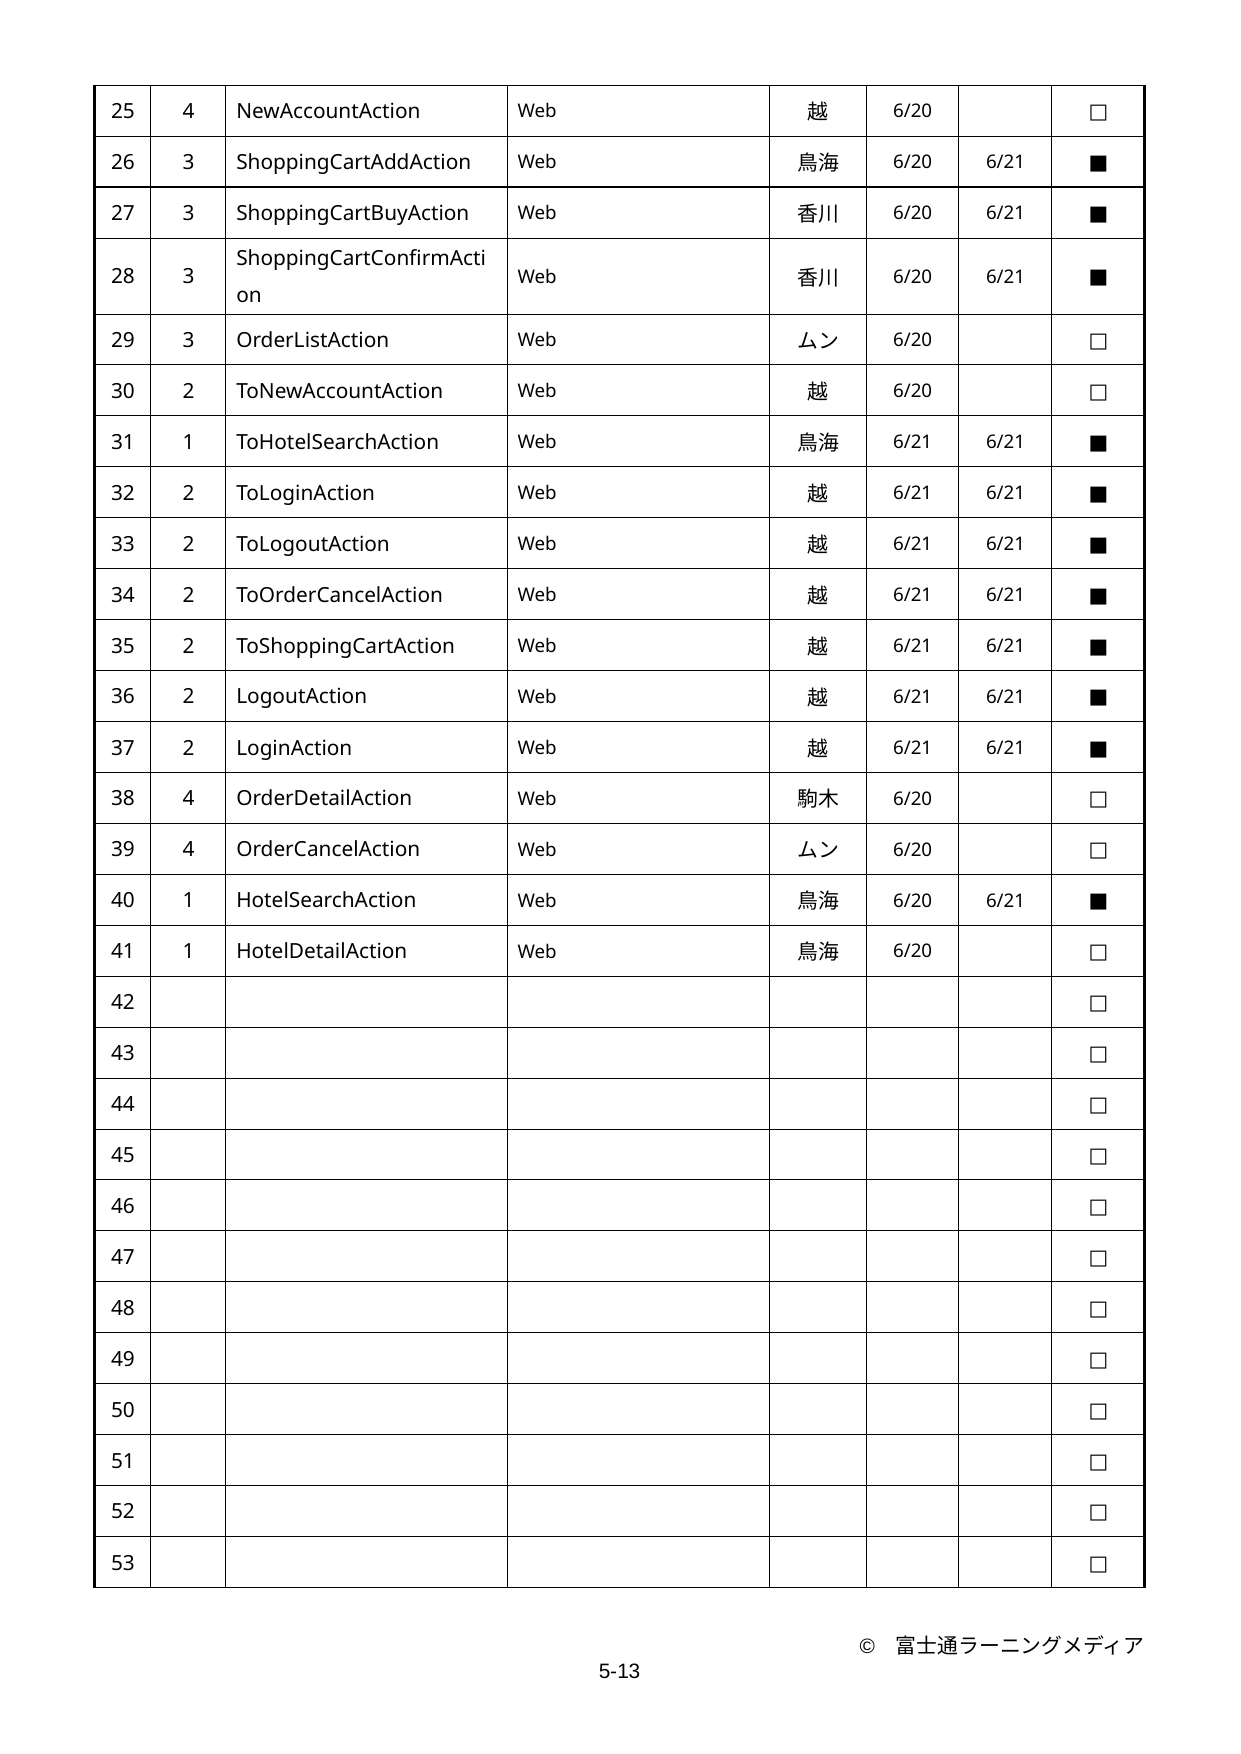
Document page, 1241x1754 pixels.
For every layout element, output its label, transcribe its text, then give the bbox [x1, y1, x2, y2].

table_cell 35 [96, 620, 150, 670]
table_cell 6/21 [959, 137, 1051, 186]
table_cell [770, 1486, 866, 1536]
table_cell □ [1052, 365, 1143, 415]
table_cell □ [1052, 1180, 1143, 1230]
table_cell 4 [151, 824, 225, 874]
table_cell 6/20 [867, 824, 958, 874]
table_cell LogoutAction [226, 671, 507, 721]
table_cell Web [508, 824, 769, 874]
table_cell Web [508, 416, 769, 466]
table_cell 3 [151, 137, 225, 186]
table_cell [151, 1435, 225, 1485]
table_cell □ [1052, 86, 1143, 136]
table_cell [867, 1180, 958, 1230]
table_cell HotelDetailAction [226, 926, 507, 976]
table_cell □ [1052, 315, 1143, 364]
table_cell 越 [770, 467, 866, 517]
table_cell 1 [151, 926, 225, 976]
table_cell ToHotelSearchAction [226, 416, 507, 466]
table_cell Web [508, 86, 769, 136]
table_cell 27 [96, 188, 150, 237]
table_cell ■ [1052, 722, 1143, 772]
table_cell 鳥海 [770, 875, 866, 925]
table_cell [959, 1537, 1051, 1587]
table_cell Web [508, 620, 769, 670]
table_cell [151, 977, 225, 1027]
table_cell [867, 977, 958, 1027]
table_cell □ [1052, 1231, 1143, 1281]
table_cell NewAccountAction [226, 86, 507, 136]
table_cell [226, 1333, 507, 1383]
table_cell 越 [770, 518, 866, 568]
table_cell [508, 1333, 769, 1383]
table_cell 41 [96, 926, 150, 976]
table_cell ToOrderCancelAction [226, 569, 507, 619]
table_cell [226, 977, 507, 1027]
table_cell [508, 1079, 769, 1128]
table_cell 6/20 [867, 875, 958, 925]
table_cell [226, 1028, 507, 1077]
table_cell Web [508, 467, 769, 517]
table_cell [959, 1486, 1051, 1536]
table_cell 鳥海 [770, 137, 866, 186]
table_cell ■ [1052, 620, 1143, 670]
table_cell [959, 1231, 1051, 1281]
table_cell [508, 1180, 769, 1230]
table_cell ムン [770, 824, 866, 874]
table_cell [770, 1079, 866, 1128]
table_cell 鳥海 [770, 416, 866, 466]
table_cell ShoppingCartConfirmAction [226, 239, 507, 313]
table_cell 38 [96, 773, 150, 823]
table_cell [867, 1435, 958, 1485]
table_cell Web [508, 926, 769, 976]
table_cell [959, 86, 1051, 136]
table_cell 49 [96, 1333, 150, 1383]
table_cell ShoppingCartAddAction [226, 137, 507, 186]
table_cell [959, 1028, 1051, 1077]
table_cell 6/21 [959, 518, 1051, 568]
table_cell Web [508, 188, 769, 237]
table_cell [770, 1282, 866, 1332]
table_cell 2 [151, 569, 225, 619]
table_cell [959, 977, 1051, 1027]
table_cell [151, 1486, 225, 1536]
table_cell [867, 1333, 958, 1383]
table_cell Web [508, 671, 769, 721]
table_cell [867, 1384, 958, 1434]
table_cell [770, 1537, 866, 1587]
table_cell 25 [96, 86, 150, 136]
table_cell 1 [151, 875, 225, 925]
table_cell 2 [151, 620, 225, 670]
table_cell [959, 1435, 1051, 1485]
table_cell [770, 1435, 866, 1485]
table_cell 28 [96, 239, 150, 313]
table_cell Web [508, 365, 769, 415]
table_cell 51 [96, 1435, 150, 1485]
table_cell [508, 977, 769, 1027]
table_cell 鳥海 [770, 926, 866, 976]
table_cell OrderCancelAction [226, 824, 507, 874]
table_cell [508, 1486, 769, 1536]
table_cell [508, 1231, 769, 1281]
table_cell [226, 1231, 507, 1281]
table_cell [151, 1079, 225, 1128]
table_cell [867, 1130, 958, 1179]
table_cell [867, 1079, 958, 1128]
table_cell 31 [96, 416, 150, 466]
table_cell [151, 1333, 225, 1383]
table_cell □ [1052, 1028, 1143, 1077]
table_cell [959, 1333, 1051, 1383]
table_cell 2 [151, 671, 225, 721]
table_cell ■ [1052, 671, 1143, 721]
table_cell [226, 1282, 507, 1332]
table_cell 越 [770, 86, 866, 136]
table_cell 6/21 [959, 620, 1051, 670]
table_cell 6/20 [867, 926, 958, 976]
table_cell ShoppingCartBuyAction [226, 188, 507, 237]
table_cell [226, 1486, 507, 1536]
table_cell [508, 1537, 769, 1587]
table_cell 46 [96, 1180, 150, 1230]
table_cell [151, 1384, 225, 1434]
table_cell 6/21 [867, 671, 958, 721]
table_cell 2 [151, 722, 225, 772]
table_cell 48 [96, 1282, 150, 1332]
table_cell 6/21 [959, 671, 1051, 721]
table_cell 30 [96, 365, 150, 415]
table_cell □ [1052, 1537, 1143, 1587]
table_cell [508, 1384, 769, 1434]
table_cell 6/20 [867, 773, 958, 823]
table_cell 6/21 [959, 239, 1051, 313]
table_cell [226, 1435, 507, 1485]
table_cell Web [508, 773, 769, 823]
table_cell 1 [151, 416, 225, 466]
table_cell 2 [151, 518, 225, 568]
table_cell [226, 1180, 507, 1230]
table_cell 6/21 [867, 569, 958, 619]
table_cell HotelSearchAction [226, 875, 507, 925]
table_cell [151, 1282, 225, 1332]
table_cell 6/21 [959, 569, 1051, 619]
table_cell 6/21 [959, 188, 1051, 237]
table_cell 42 [96, 977, 150, 1027]
table_cell 6/21 [867, 467, 958, 517]
table_cell [959, 365, 1051, 415]
table_cell 6/21 [867, 722, 958, 772]
table_cell [770, 1130, 866, 1179]
table_cell ToLogoutAction [226, 518, 507, 568]
table_cell [867, 1282, 958, 1332]
table_cell [959, 1130, 1051, 1179]
table_cell [151, 1180, 225, 1230]
table_cell [226, 1130, 507, 1179]
table_cell [959, 1282, 1051, 1332]
table_cell [226, 1537, 507, 1587]
table_cell 43 [96, 1028, 150, 1077]
table_cell 32 [96, 467, 150, 517]
table_cell Web [508, 722, 769, 772]
table_cell [770, 1333, 866, 1383]
table_cell [867, 1486, 958, 1536]
table_cell ムン [770, 315, 866, 364]
table_cell 6/20 [867, 239, 958, 313]
table_cell 6/20 [867, 137, 958, 186]
table_cell 36 [96, 671, 150, 721]
table_cell 4 [151, 86, 225, 136]
table_cell [770, 1384, 866, 1434]
table_cell 6/21 [959, 722, 1051, 772]
table_cell 47 [96, 1231, 150, 1281]
table_cell 越 [770, 671, 866, 721]
table_cell 3 [151, 188, 225, 237]
table_cell ToShoppingCartAction [226, 620, 507, 670]
table_cell [508, 1130, 769, 1179]
table_cell ■ [1052, 188, 1143, 237]
table_cell 越 [770, 365, 866, 415]
table_cell 44 [96, 1079, 150, 1128]
table_cell Web [508, 239, 769, 313]
table_cell 2 [151, 365, 225, 415]
table_cell [867, 1537, 958, 1587]
table_cell 52 [96, 1486, 150, 1536]
table_cell 3 [151, 239, 225, 313]
table_cell 3 [151, 315, 225, 364]
table_cell 34 [96, 569, 150, 619]
table_cell 越 [770, 722, 866, 772]
table_cell 6/20 [867, 188, 958, 237]
table_cell 39 [96, 824, 150, 874]
table_cell [151, 1231, 225, 1281]
table_cell 6/20 [867, 315, 958, 364]
table_cell OrderListAction [226, 315, 507, 364]
table_cell OrderDetailAction [226, 773, 507, 823]
table_cell [770, 1180, 866, 1230]
table_cell 37 [96, 722, 150, 772]
table_cell 29 [96, 315, 150, 364]
table_cell □ [1052, 824, 1143, 874]
table_cell 50 [96, 1384, 150, 1434]
table_cell ToLoginAction [226, 467, 507, 517]
table_cell 6/20 [867, 86, 958, 136]
table_cell [959, 926, 1051, 976]
table_cell □ [1052, 1333, 1143, 1383]
table_cell □ [1052, 977, 1143, 1027]
table_cell □ [1052, 773, 1143, 823]
table_cell ■ [1052, 569, 1143, 619]
table_cell Web [508, 518, 769, 568]
table_cell □ [1052, 926, 1143, 976]
table_cell [770, 1231, 866, 1281]
table_cell 6/20 [867, 365, 958, 415]
table_cell ■ [1052, 875, 1143, 925]
table_cell [151, 1130, 225, 1179]
table_cell □ [1052, 1435, 1143, 1485]
table_cell 香川 [770, 188, 866, 237]
table_cell [959, 1180, 1051, 1230]
table_cell [226, 1079, 507, 1128]
table_cell [226, 1384, 507, 1434]
table_cell 53 [96, 1537, 150, 1587]
table_cell Web [508, 315, 769, 364]
table_cell 26 [96, 137, 150, 186]
table_cell 駒木 [770, 773, 866, 823]
table_cell [151, 1028, 225, 1077]
table_cell 6/21 [959, 416, 1051, 466]
table_cell [959, 1079, 1051, 1128]
table_cell □ [1052, 1079, 1143, 1128]
table_cell ToNewAccountAction [226, 365, 507, 415]
table_cell 越 [770, 620, 866, 670]
table_cell LoginAction [226, 722, 507, 772]
table_cell [867, 1028, 958, 1077]
table_cell 33 [96, 518, 150, 568]
table_cell ■ [1052, 416, 1143, 466]
table_cell 2 [151, 467, 225, 517]
table_cell 6/21 [959, 875, 1051, 925]
table_cell [151, 1537, 225, 1587]
table_cell ■ [1052, 239, 1143, 313]
table_cell [770, 1028, 866, 1077]
table_cell 40 [96, 875, 150, 925]
table_cell 香川 [770, 239, 866, 313]
table_cell 6/21 [867, 416, 958, 466]
table_cell □ [1052, 1486, 1143, 1536]
table_cell Web [508, 569, 769, 619]
table_cell ■ [1052, 518, 1143, 568]
table_cell [508, 1282, 769, 1332]
table_cell 4 [151, 773, 225, 823]
table_cell [959, 315, 1051, 364]
table_cell [959, 773, 1051, 823]
table_cell Web [508, 875, 769, 925]
table_cell [508, 1435, 769, 1485]
table_cell [770, 977, 866, 1027]
table_cell ■ [1052, 137, 1143, 186]
table_cell □ [1052, 1130, 1143, 1179]
table_cell □ [1052, 1282, 1143, 1332]
table_cell □ [1052, 1384, 1143, 1434]
table_cell ■ [1052, 467, 1143, 517]
table_cell 6/21 [867, 620, 958, 670]
table_cell 45 [96, 1130, 150, 1179]
table_cell 越 [770, 569, 866, 619]
table_cell [959, 824, 1051, 874]
table_cell 6/21 [959, 467, 1051, 517]
table_cell [959, 1384, 1051, 1434]
table_cell Web [508, 137, 769, 186]
table_cell 6/21 [867, 518, 958, 568]
table_cell [867, 1231, 958, 1281]
table_cell [508, 1028, 769, 1077]
